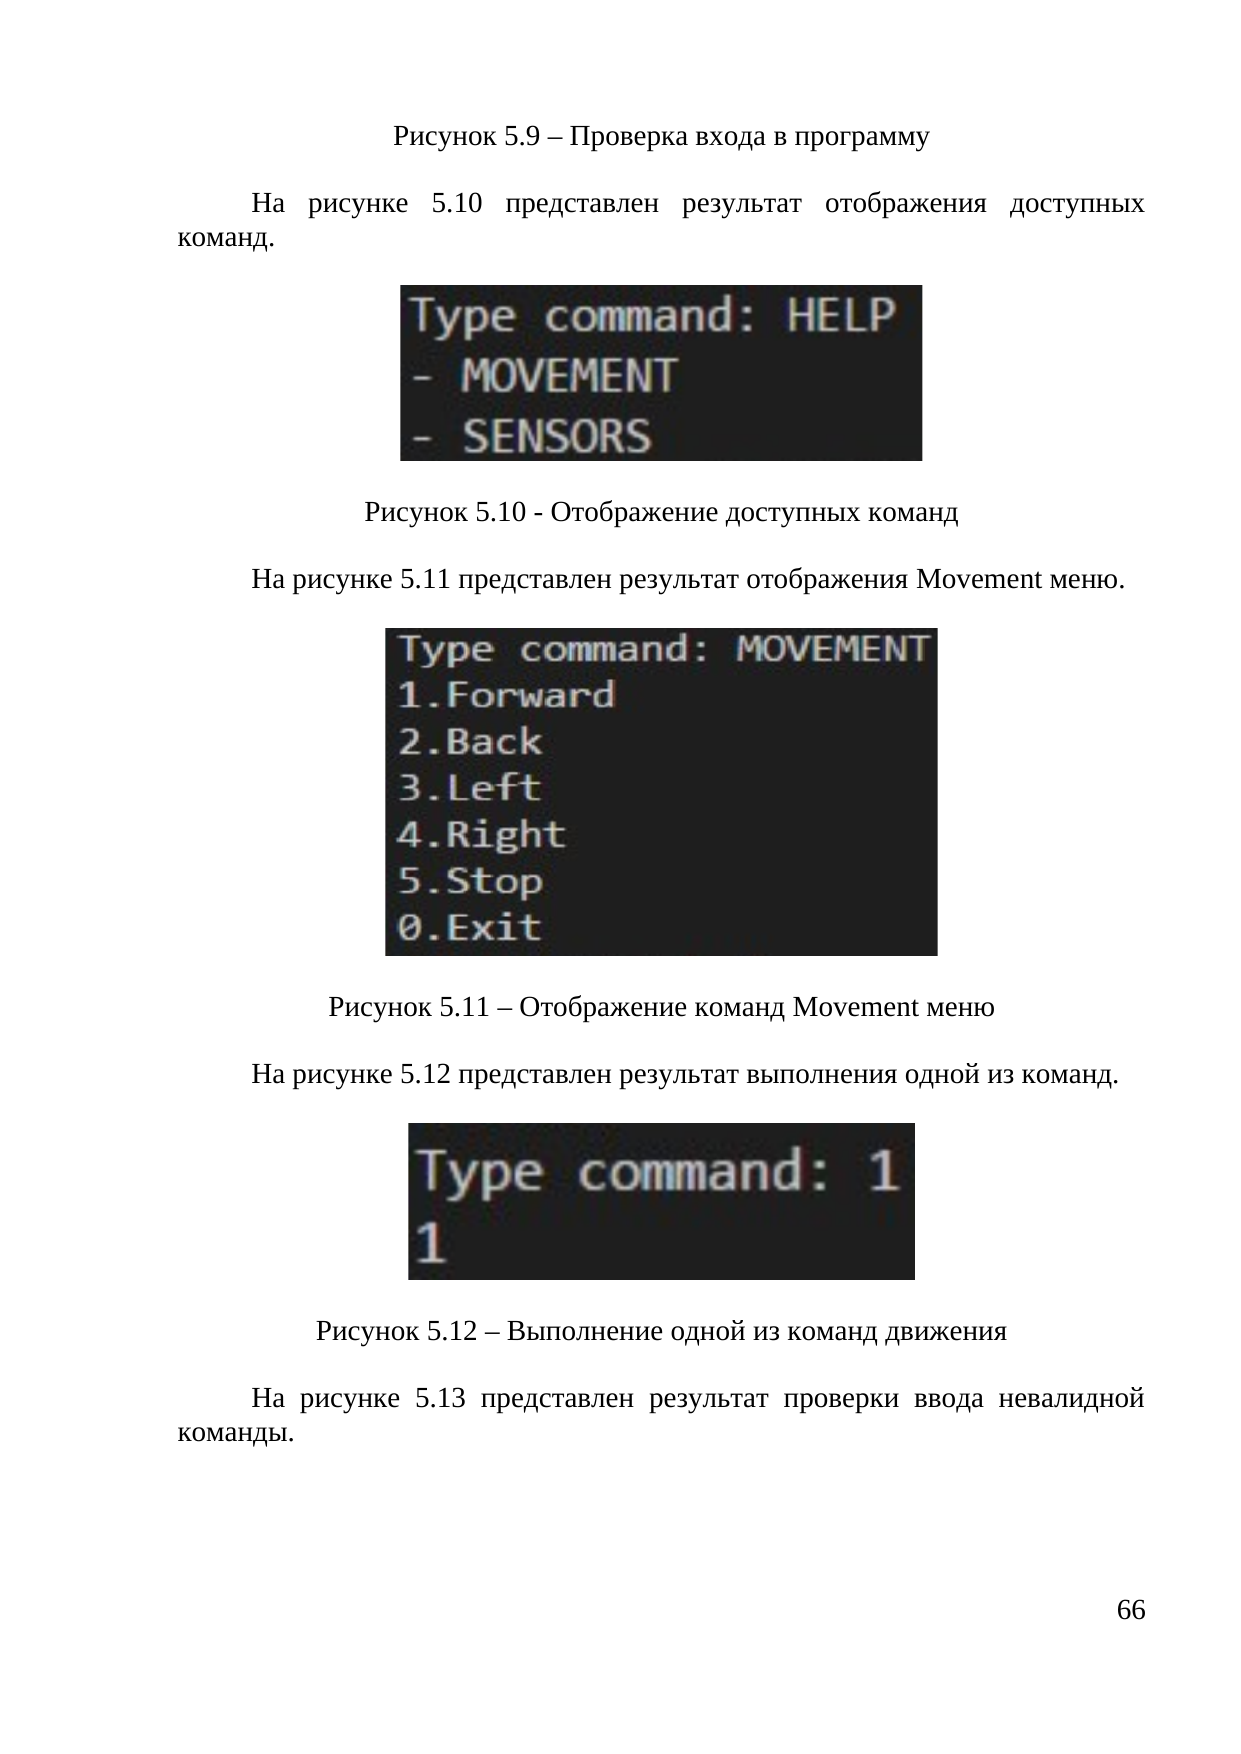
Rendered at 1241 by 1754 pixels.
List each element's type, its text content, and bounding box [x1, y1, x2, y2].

text На рисунке 5.13 представлен результат проверки ввода невалидной команды. [177, 1381, 1146, 1448]
text Рисунок 5.11 – Отображение команд Movement меню [177, 989, 1146, 1022]
picture [408, 1123, 915, 1280]
picture [385, 628, 938, 956]
text На рисунке 5.11 представлен результат отображения Movement меню. [177, 561, 1146, 594]
text Рисунок 5.10 - Отображение доступных команд [177, 494, 1146, 527]
picture [400, 285, 923, 461]
text На рисунке 5.10 представлен результат отображения доступных команд. [177, 185, 1146, 252]
text На рисунке 5.12 представлен результат выполнения одной из команд. [177, 1056, 1146, 1089]
text Рисунок 5.9 – Проверка входа в программу [177, 118, 1146, 152]
text Рисунок 5.12 – Выполнение одной из команд движения [177, 1313, 1146, 1347]
